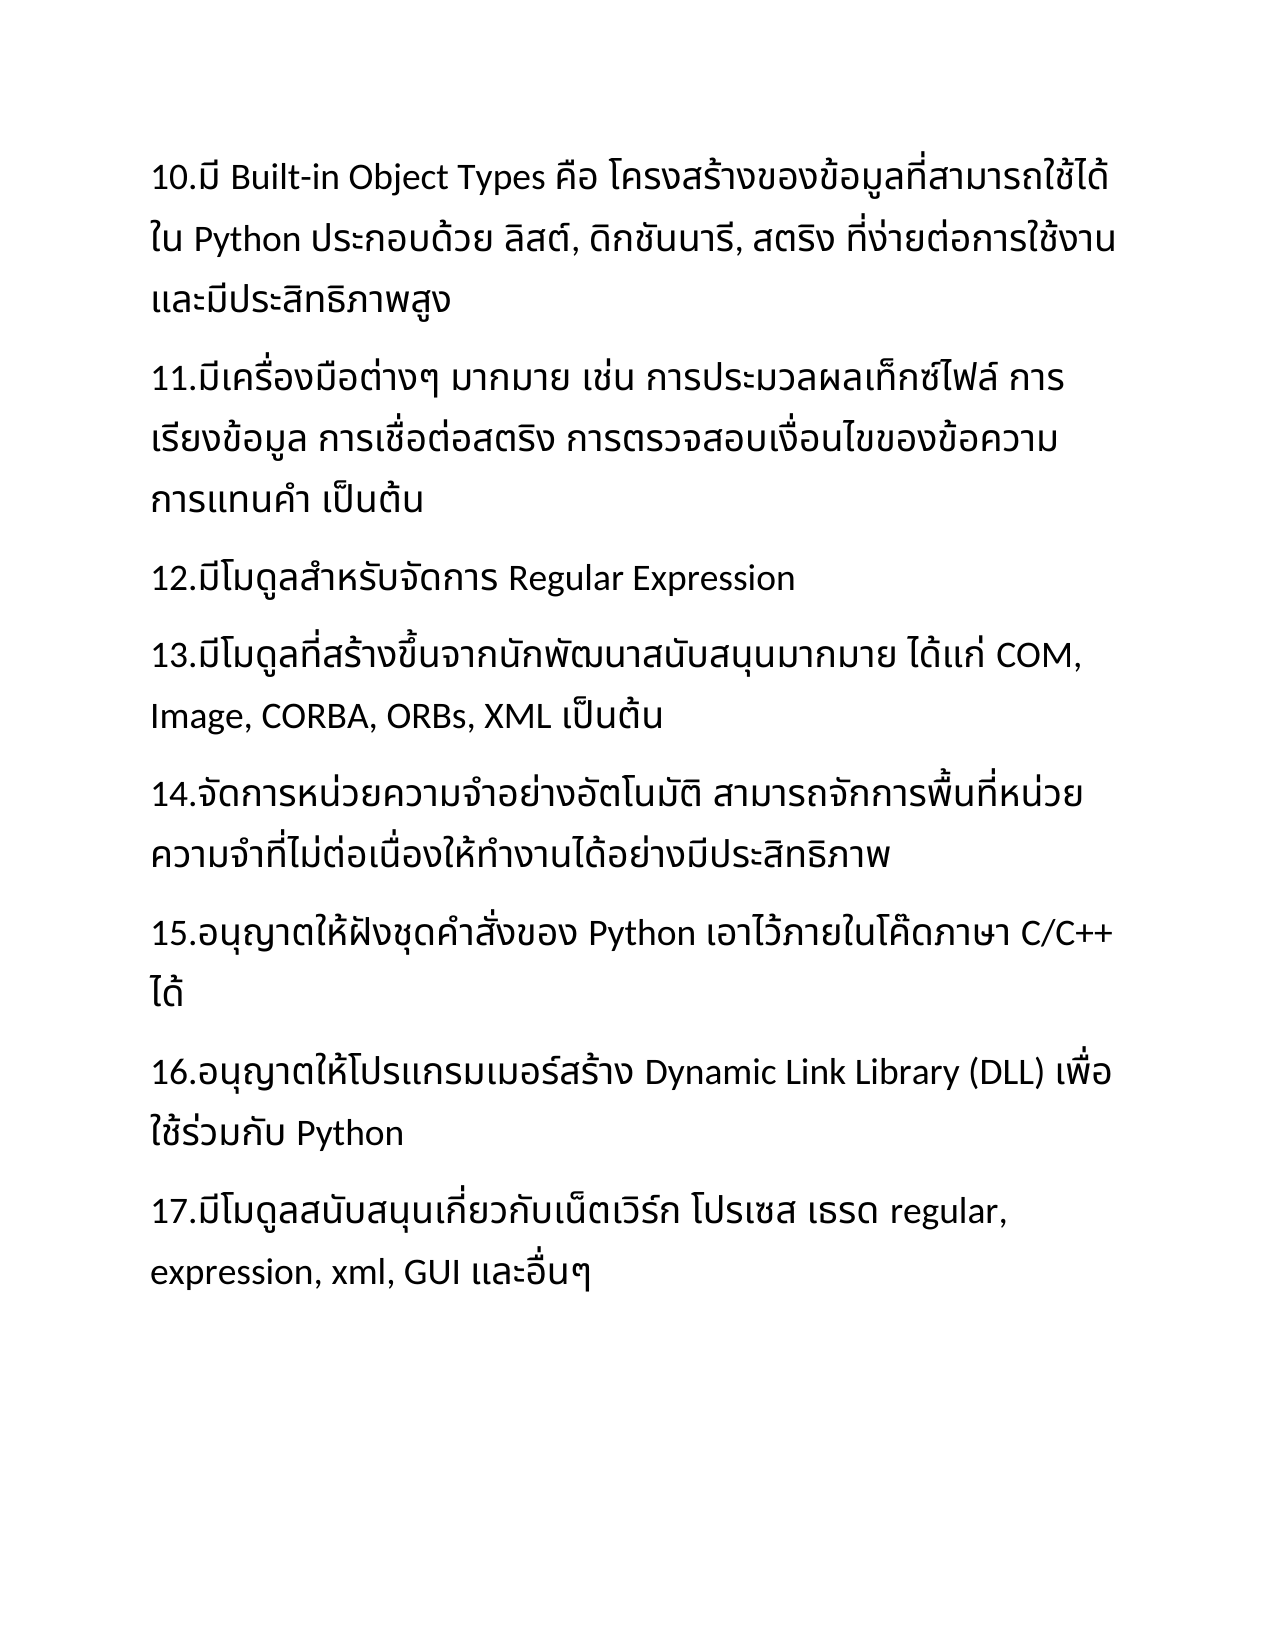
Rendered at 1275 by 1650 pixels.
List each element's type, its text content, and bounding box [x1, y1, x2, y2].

text 11.มีเครื่องมือต่างๆ มากมาย เช่น การประมวลผลเท็กซ์ไฟล์ การเรียงข้อมูล การเชื่อต่อสตริง การตรวจสอบเงื่อนไขของข้อความ การแทนคำ เป็นต้น [150, 350, 1125, 529]
text 14.จัดการหน่วยความจำอย่างอัตโนมัติ สามารถจักการพื้นที่หน่วยความจำที่ไม่ต่อเนื่องให้ทำงานได้อย่างมีประสิทธิภาพ [150, 767, 1125, 885]
text 13.มีโมดูลที่สร้างขึ้นจากนักพัฒนาสนับสนุนมากมาย ได้แก่ COM, Image, CORBA, ORBs, XML เป็นต้น [150, 628, 1125, 746]
text 12.มีโมดูลสำหรับจัดการ Regular Expression [150, 550, 1125, 607]
text 17.มีโมดูลสนับสนุนเกี่ยวกับเน็ตเวิร์ก โปรเซส เธรด regular, expression, xml, GUI และอื่นๆ [150, 1184, 1125, 1302]
text 16.อนุญาตให้โปรแกรมเมอร์สร้าง Dynamic Link Library (DLL) เพื่อใช้ร่วมกับ Python [150, 1045, 1125, 1163]
text 15.อนุญาตให้ฝังชุดคำสั่งของ Python เอาไว้ภายในโค๊ดภาษา C/C++ ได้ [150, 906, 1125, 1024]
text 10.มี Built-in Object Types คือ โครงสร้างของข้อมูลที่สามารถใช้ได้ใน Python ประกอบด้วย ลิสต์, ดิกชันนารี, สตริง ที่ง่ายต่อการใช้งานและมีประสิทธิภาพสูง [150, 150, 1125, 329]
